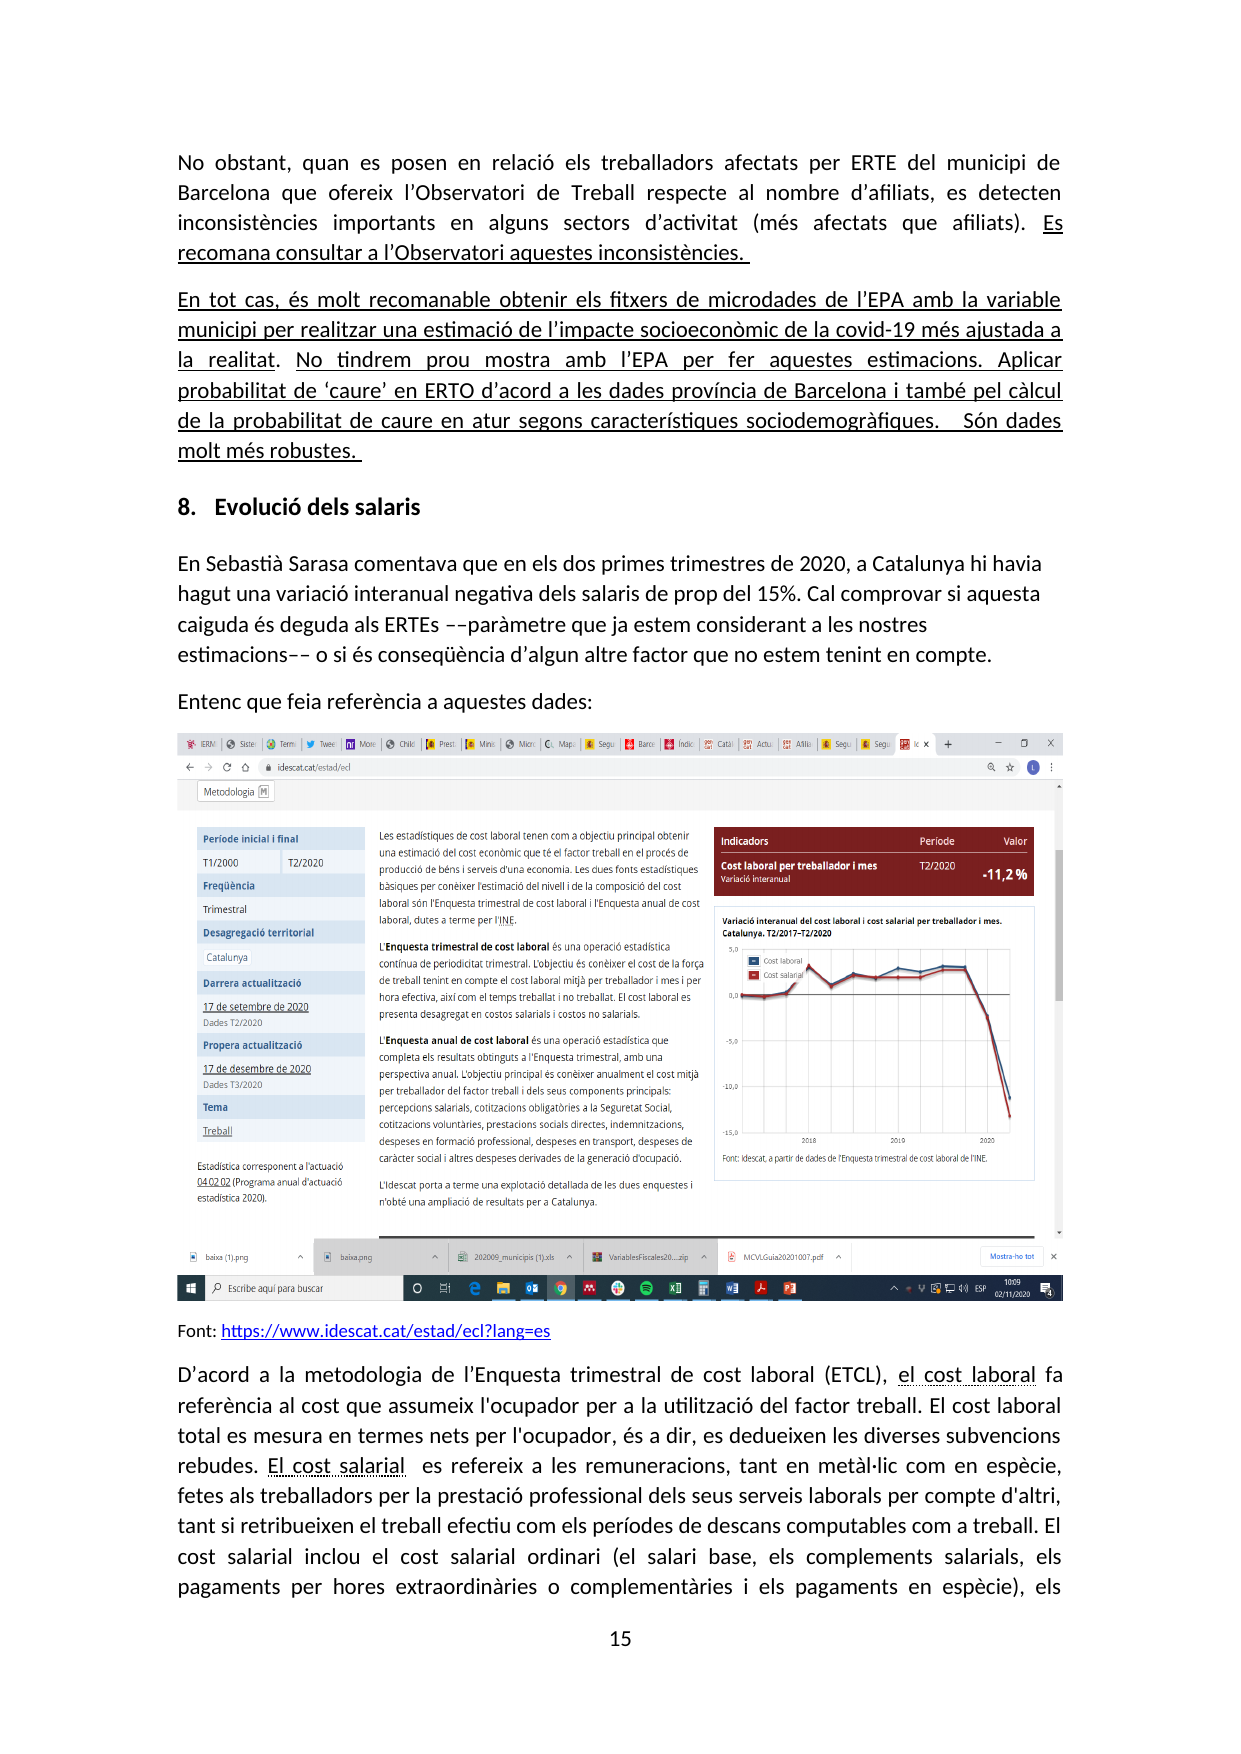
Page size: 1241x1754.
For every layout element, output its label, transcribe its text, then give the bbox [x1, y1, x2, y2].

text Font: https://www.idescat.cat/estad/ecl?lang=es [177, 1319, 1063, 1342]
text En tot cas, és molt recomanable obtenir els fitxers de microdades de l’EPA amb la variable municipi per realitzar una estimació de l’impacte socioeconòmic de la covid-19 més ajustada a la realitat. No tindrem prou mostra amb l’EPA per fer aquestes estimacions. Aplicar probabilitat de ‘caure’ en ERTO d’acord a les dades província de Barcelona i també pel càlcul de la probabilitat de caure en atur segons característiques sociodemogràfiques. Són dades molt més robustes. [177, 285, 1063, 339]
subtitle Evolució dels salaris [177, 491, 1063, 522]
text En tot cas, és molt recomanable obtenir els fitxers de microdades de l’EPA amb la variable municipi per realitzar una estimació de l’impacte socioeconòmic de la covid-19 més ajustada a la realitat. No tindrem prou mostra amb l’EPA per fer aquestes estimacions. Aplicar probabilitat de ‘caure’ en ERTO d’acord a les dades província de Barcelona i també pel càlcul de la probabilitat de caure en atur segons característiques sociodemogràfiques. Són dades molt més robustes. [177, 340, 1063, 400]
text No obstant, quan es posen en relació els treballadors afectats per ERTE del municipi de Barcelona que ofereix l’Observatori de Treball respecte al nombre d’afiliats, es detecten inconsistències importants en alguns sectors d’activitat (més afectats que afiliats). Es recomana consultar a l’Observatori aquestes inconsistències. [177, 148, 1063, 266]
text Entenc que feia referència a aquestes dades: [177, 687, 1063, 715]
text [177, 1361, 1063, 1600]
text En Sebastià Sarasa comentava que en els dos primes trimestres de 2020, a Catalunya hi havia hagut una variació interanual negativa dels salaris de prop del 15%. Cal comprovar si aquesta caiguda és deguda als ERTEs ––paràmetre que ja estem considerant a les nostres estimacions–– o si és conseqüència d’algun altre factor que no estem tenint en compte. [177, 549, 1063, 668]
text En tot cas, és molt recomanable obtenir els fitxers de microdades de l’EPA amb la variable municipi per realitzar una estimació de l’impacte socioeconòmic de la covid-19 més ajustada a la realitat. No tindrem prou mostra amb l’EPA per fer aquestes estimacions. Aplicar probabilitat de ‘caure’ en ERTO d’acord a les dades província de Barcelona i també pel càlcul de la probabilitat de caure en atur segons característiques sociodemogràfiques. Són dades molt més robustes. [177, 431, 1063, 464]
picture [177, 733, 1063, 1301]
